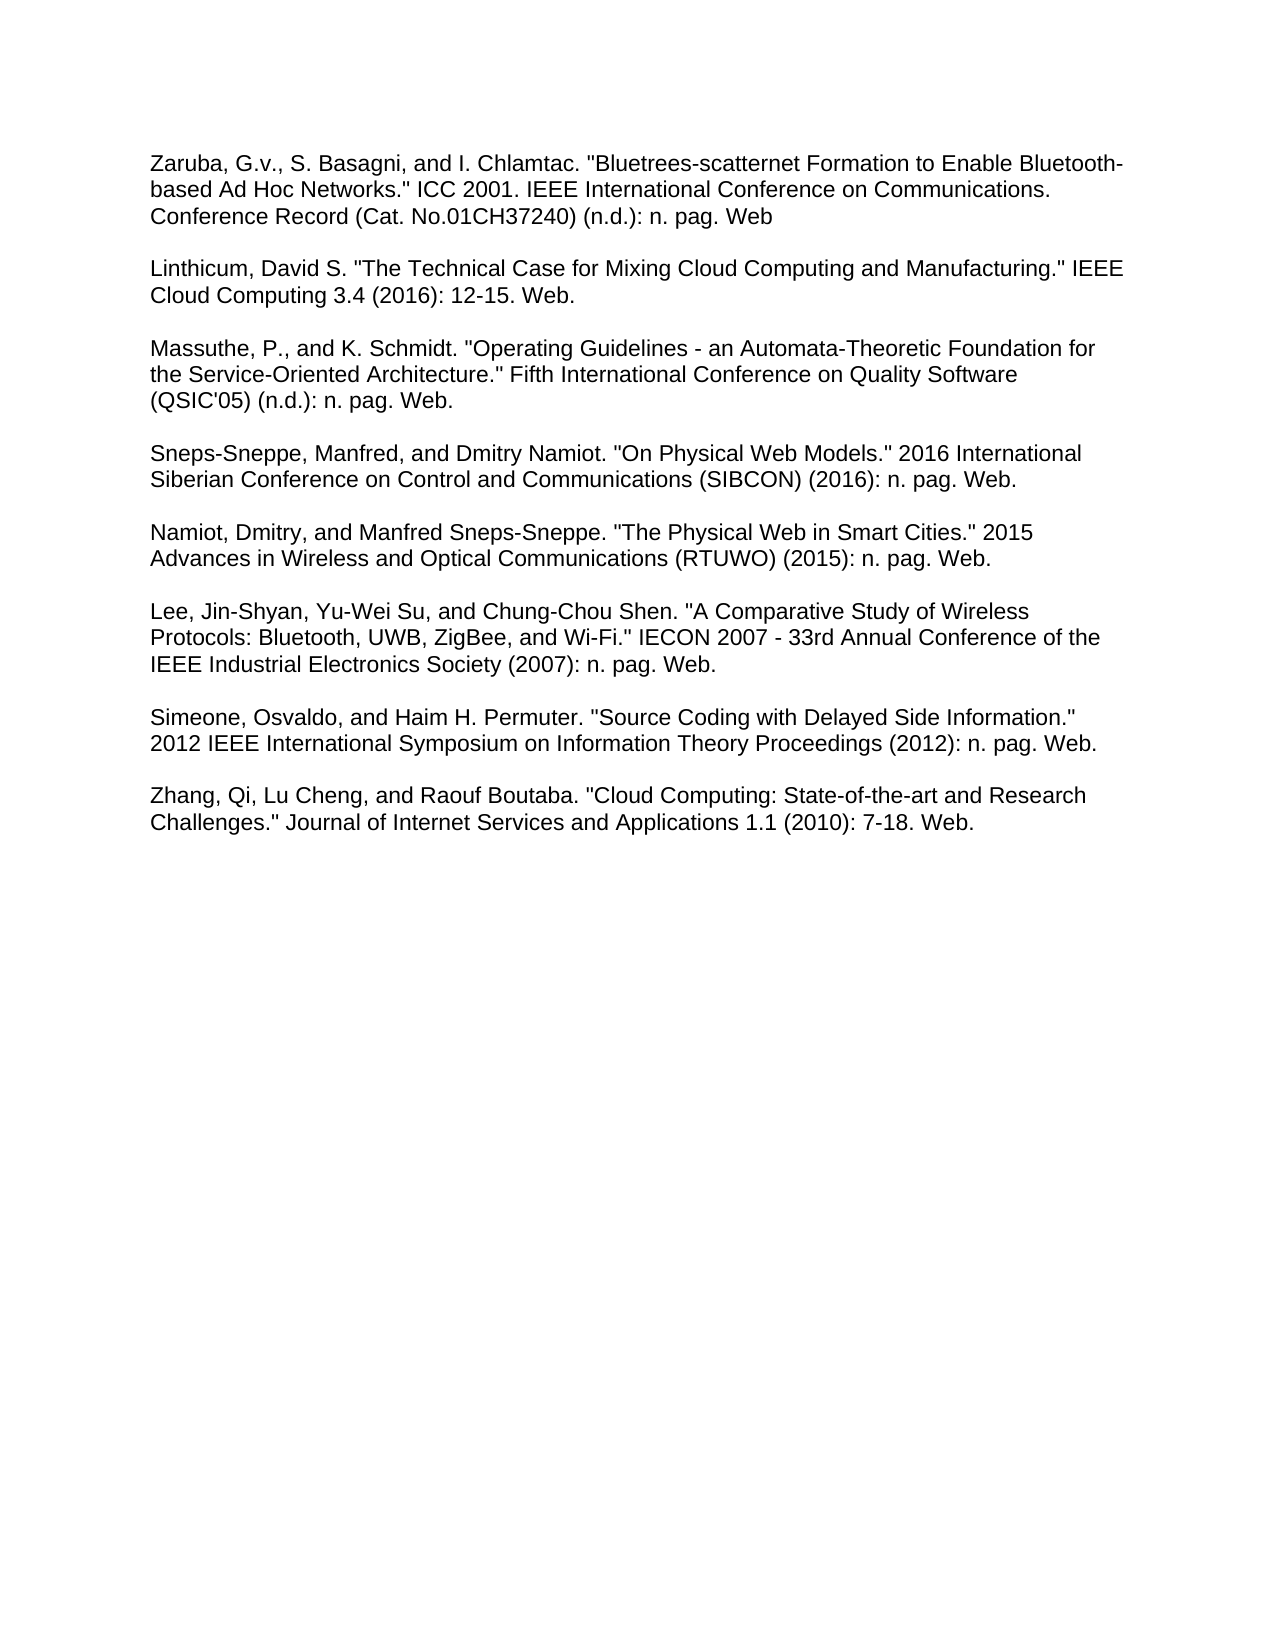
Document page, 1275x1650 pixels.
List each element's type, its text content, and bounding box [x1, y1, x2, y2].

text Massuthe, P., and K. Schmidt. "Operating Guidelines - an Automata-Theoretic Foundation for the Service-Oriented Architecture." Fifth International Conference on Quality Software (QSIC'05) (n.d.): n. pag. Web. [150, 334, 1125, 413]
text Linthicum, David S. "The Technical Case for Mixing Cloud Computing and Manufacturing." IEEE Cloud Computing 3.4 (2016): 12-15. Web. [150, 255, 1125, 308]
text Sneps-Sneppe, Manfred, and Dmitry Namiot. "On Physical Web Models." 2016 International Siberian Conference on Control and Communications (SIBCON) (2016): n. pag. Web. [150, 440, 1125, 493]
text Lee, Jin-Shyan, Yu-Wei Su, and Chung-Chou Shen. "A Comparative Study of Wireless Protocols: Bluetooth, UWB, ZigBee, and Wi-Fi." IECON 2007 - 33rd Annual Conference of the IEEE Industrial Electronics Society (2007): n. pag. Web. [150, 598, 1125, 677]
text Zhang, Qi, Lu Cheng, and Raouf Boutaba. "Cloud Computing: State-of-the-art and Research Challenges." Journal of Internet Services and Applications 1.1 (2010): 7-18. Web. [150, 782, 1125, 835]
text Namiot, Dmitry, and Manfred Sneps-Sneppe. "The Physical Web in Smart Cities." 2015 Advances in Wireless and Optical Communications (RTUWO) (2015): n. pag. Web. [150, 519, 1125, 572]
text Simeone, Osvaldo, and Haim H. Permuter. "Source Coding with Delayed Side Information." 2012 IEEE International Symposium on Information Theory Proceedings (2012): n. pag. Web. [150, 703, 1125, 756]
text Zaruba, G.v., S. Basagni, and I. Chlamtac. "Bluetrees-scatternet Formation to Enable Bluetooth-based Ad Hoc Networks." ICC 2001. IEEE International Conference on Communications. Conference Record (Cat. No.01CH37240) (n.d.): n. pag. Web [150, 150, 1125, 229]
